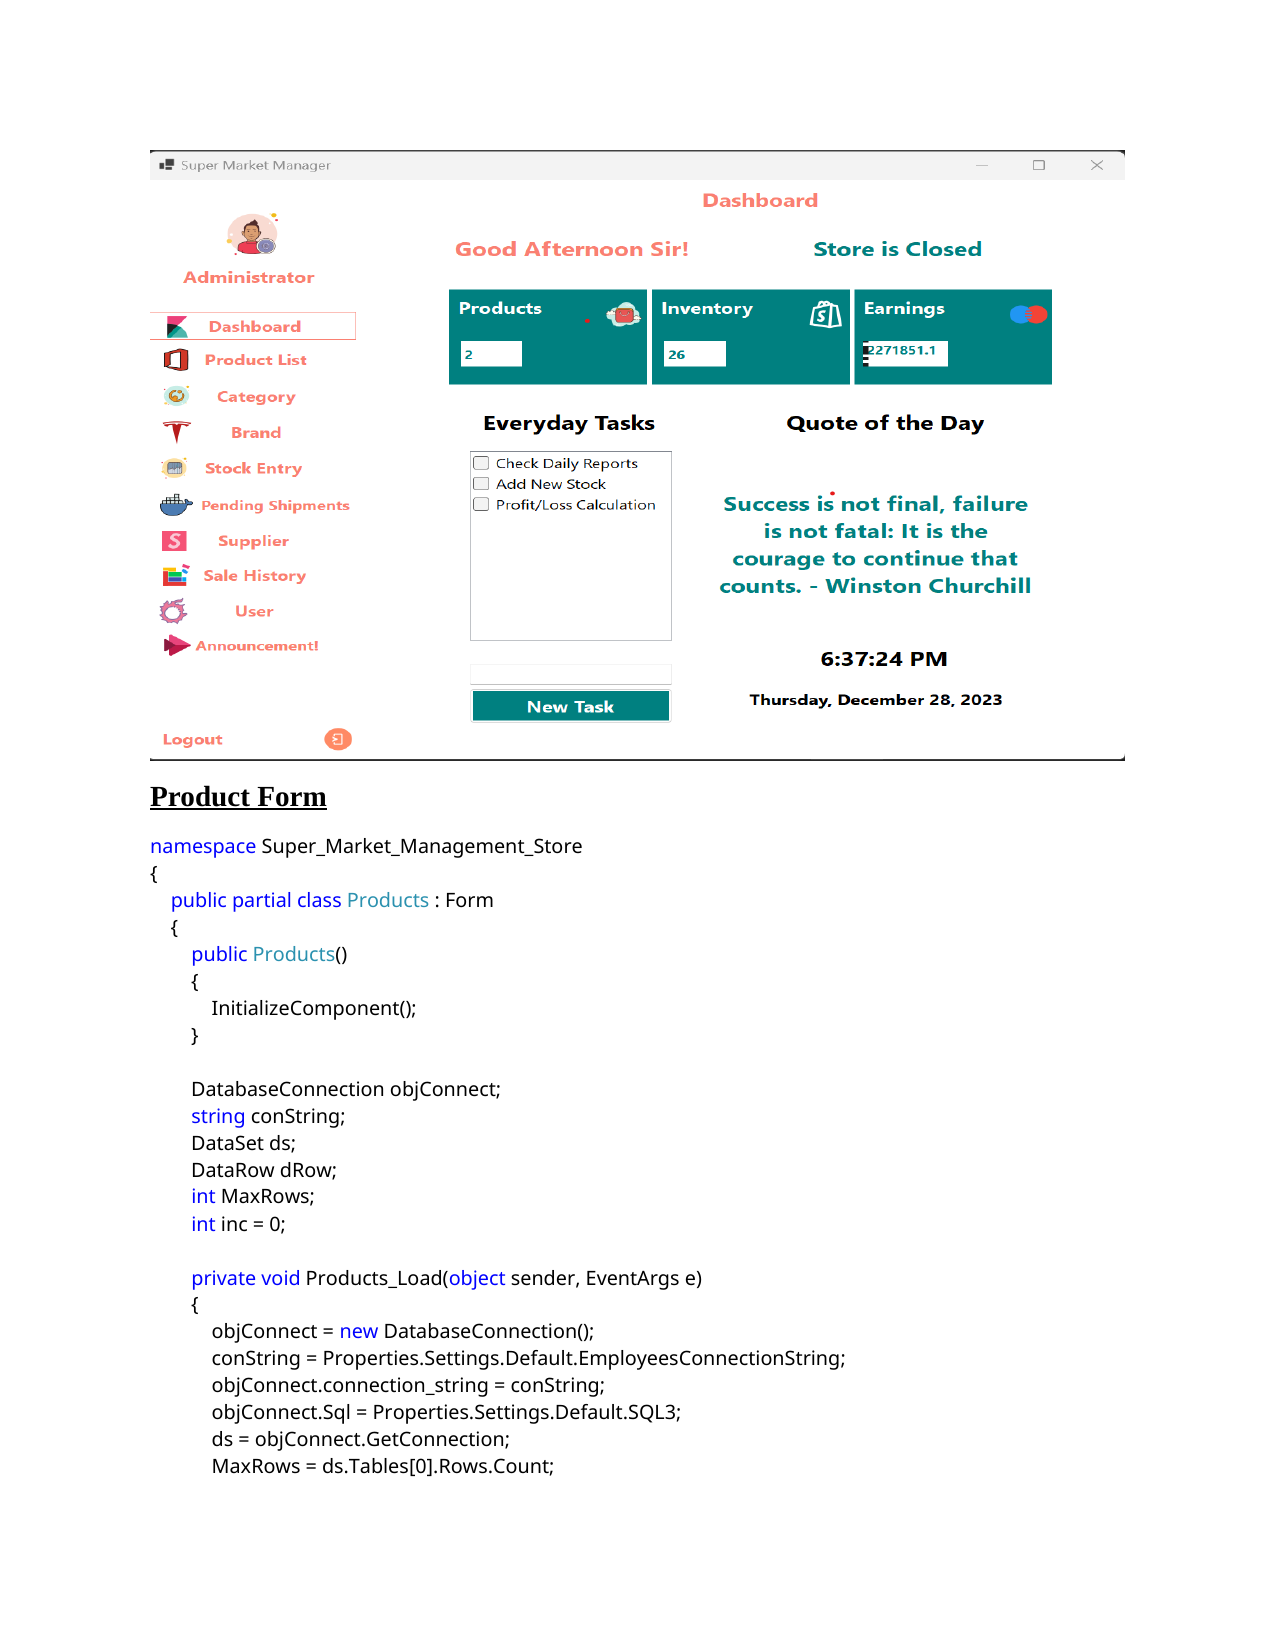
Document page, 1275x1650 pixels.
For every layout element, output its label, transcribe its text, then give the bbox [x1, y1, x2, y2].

picture [150, 150, 1125, 761]
text { [150, 1291, 1125, 1318]
text string conString; [150, 1102, 1125, 1129]
text { [150, 967, 1125, 994]
text DataSet ds; [150, 1129, 1125, 1156]
text private void Products_Load(object sender, EventArgs e) [150, 1264, 1125, 1291]
text Product Form [150, 779, 1125, 813]
text objConnect.Sql = Properties.Settings.Default.SQL3; [150, 1399, 1125, 1426]
text objConnect.connection_string = conString; [150, 1372, 1125, 1399]
text { [150, 859, 1125, 886]
text DatabaseConnection objConnect; [150, 1075, 1125, 1102]
text objConnect = new DatabaseConnection(); [150, 1318, 1125, 1345]
text InitializeComponent(); [150, 994, 1125, 1021]
text namespace Super_Market_Management_Store [150, 832, 1125, 859]
text int inc = 0; [150, 1210, 1125, 1237]
text public Products() [150, 940, 1125, 967]
text conString = Properties.Settings.Default.EmployeesConnectionString; [150, 1345, 1125, 1372]
text { [150, 913, 1125, 940]
text DataRow dRow; [150, 1156, 1125, 1183]
text MaxRows = ds.Tables[0].Rows.Count; [150, 1453, 1125, 1479]
text public partial class Products : Form [150, 886, 1125, 913]
text ds = objConnect.GetConnection; [150, 1426, 1125, 1453]
text } [150, 1021, 1125, 1048]
text int MaxRows; [150, 1183, 1125, 1210]
